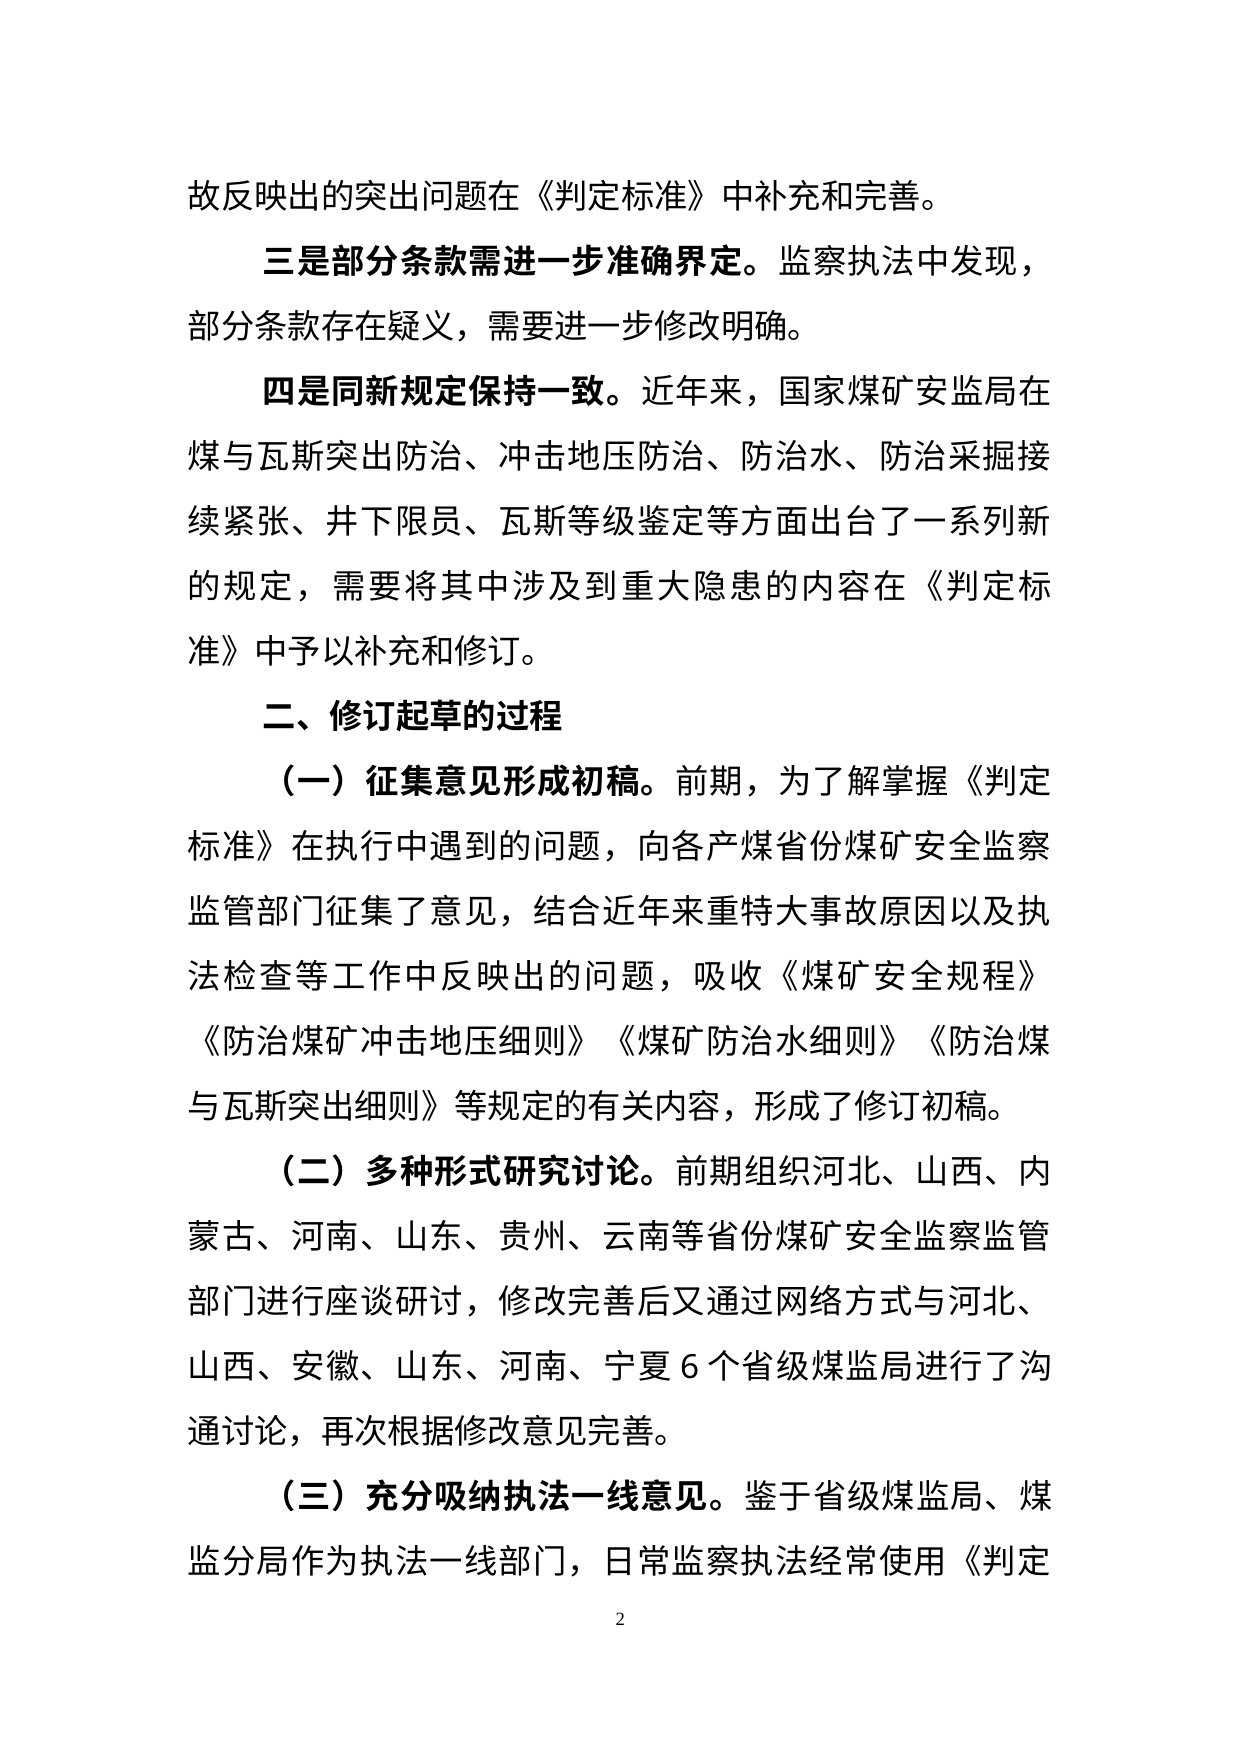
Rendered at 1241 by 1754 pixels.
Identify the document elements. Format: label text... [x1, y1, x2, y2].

text （二）多种形式研究讨论。前期组织河北、山西、内蒙古、河南、山东、贵州、云南等省份煤矿安全监察监管部门进行座谈研讨，修改完善后又通过网络方式与河北、山西、安徽、山东、河南、宁夏6个省级煤监局进行了沟通讨论，再次根据修改意见完善。 [187, 1137, 1053, 1462]
text 四是同新规定保持一致。近年来，国家煤矿安监局在煤与瓦斯突出防治、冲击地压防治、防治水、防治采掘接续紧张、井下限员、瓦斯等级鉴定等方面出台了一系列新的规定，需要将其中涉及到重大隐患的内容在《判定标准》中予以补充和修订。 [187, 357, 1053, 682]
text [187, 1462, 1053, 1592]
text 二、修订起草的过程 [187, 682, 1053, 747]
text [187, 162, 1053, 227]
text 三是部分条款需进一步准确界定。监察执法中发现，部分条款存在疑义，需要进一步修改明确。 [187, 227, 1053, 357]
text （一）征集意见形成初稿。前期，为了解掌握《判定标准》在执行中遇到的问题，向各产煤省份煤矿安全监察监管部门征集了意见，结合近年来重特大事故原因以及执法检查等工作中反映出的问题，吸收《煤矿安全规程》《防治煤矿冲击地压细则》《煤矿防治水细则》《防治煤与瓦斯突出细则》等规定的有关内容，形成了修订初稿。 [187, 747, 1053, 1137]
